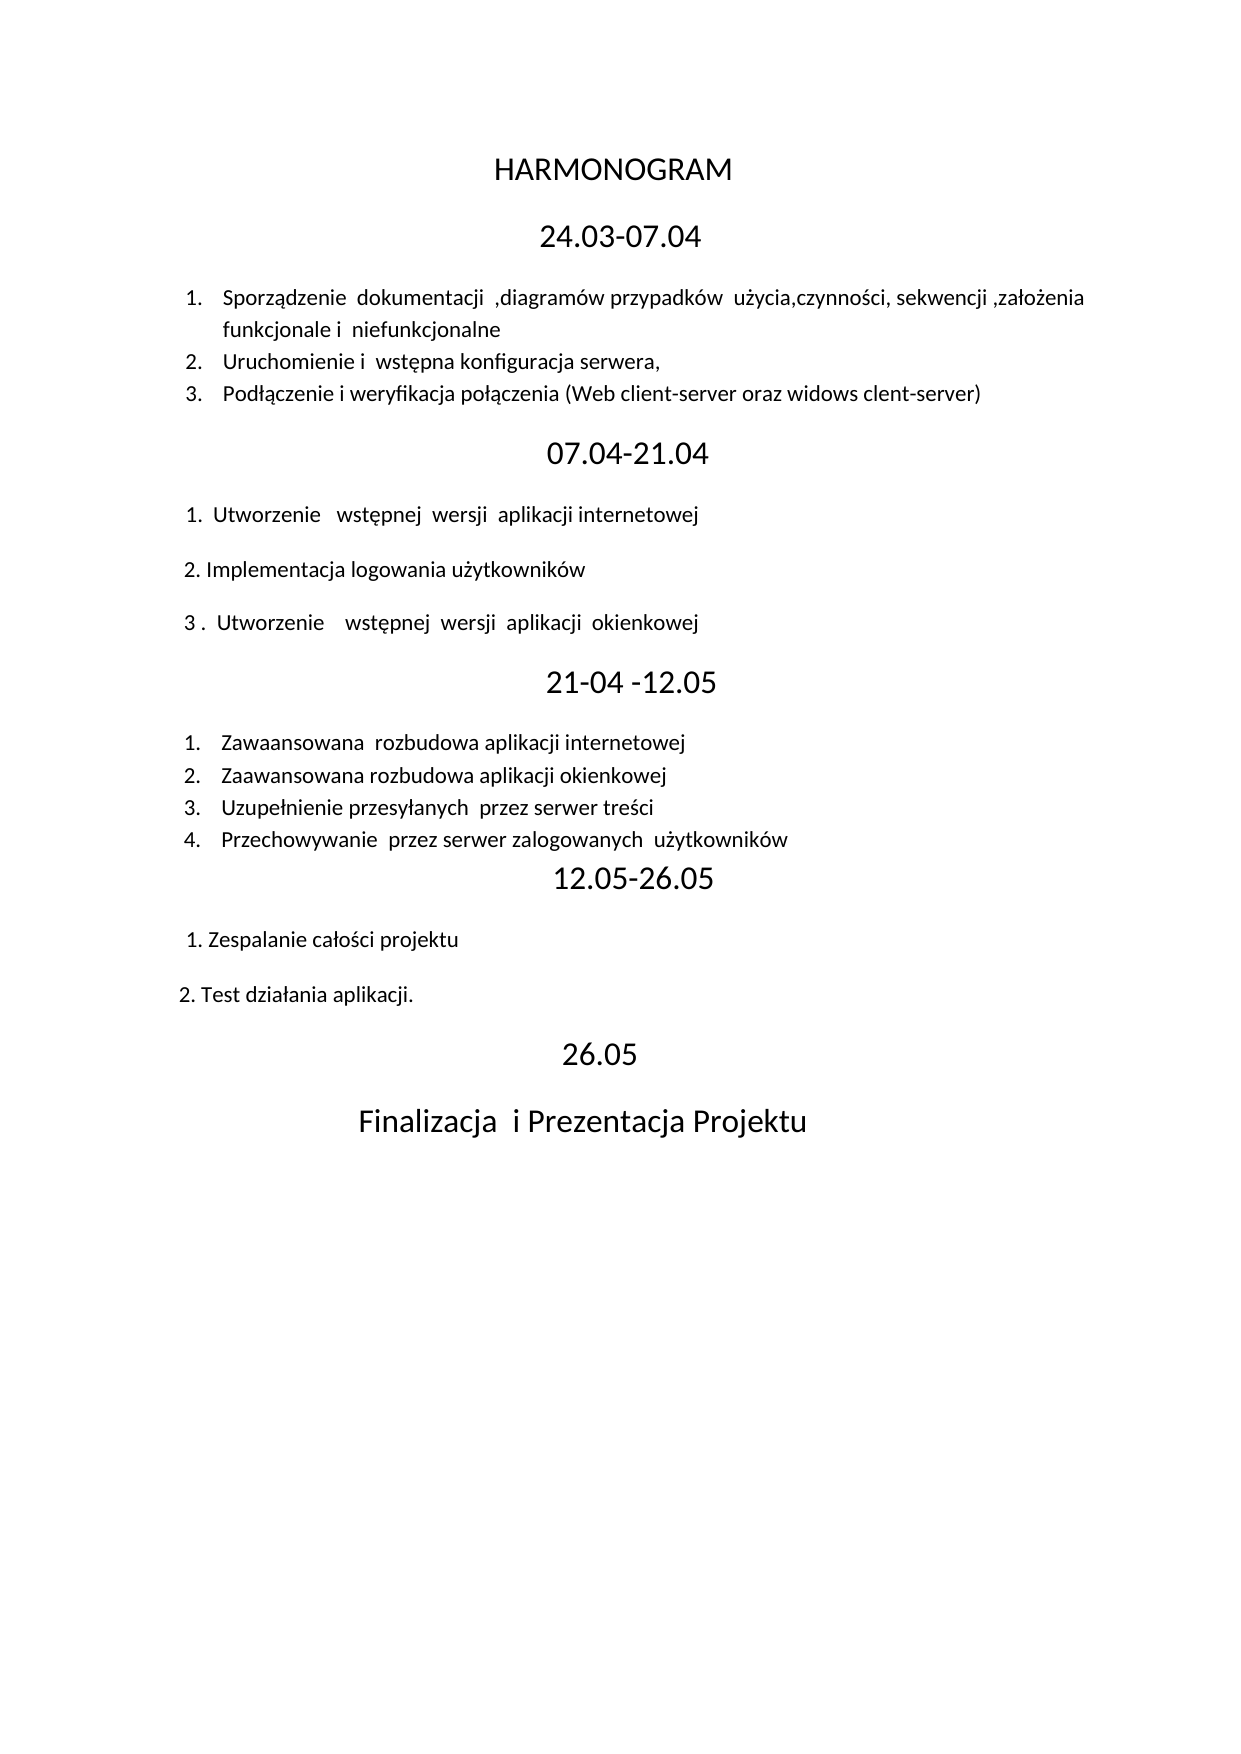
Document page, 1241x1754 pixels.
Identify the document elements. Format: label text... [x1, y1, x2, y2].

list Sporządzenie dokumentacji ,diagramów przypadków użycia,czynności, sekwencji ,założenia funkcjonale i niefunkcjonalne [185, 283, 1093, 343]
list 12.05-26.05 [221, 857, 1093, 898]
text 1. Zespalanie całości projektu [148, 925, 1093, 953]
list Zawaansowana rozbudowa aplikacji internetowej [183, 728, 1093, 757]
text 2. Implementacja logowania użytkowników [148, 555, 1093, 583]
text 24.03-07.04 [148, 215, 1093, 256]
text 21-04 -12.05 [148, 661, 1093, 702]
list Przechowywanie przez serwer zalogowanych użytkowników [183, 825, 1093, 853]
list Uruchomienie i wstępna konfiguracja serwera, [185, 347, 1093, 375]
text HARMONOGRAM [148, 148, 1093, 188]
list Zaawansowana rozbudowa aplikacji okienkowej [183, 761, 1093, 789]
text 3 . Utworzenie wstępnej wersji aplikacji okienkowej [148, 608, 1093, 636]
text 1. Utworzenie wstępnej wersji aplikacji internetowej [148, 500, 1093, 528]
text 07.04-21.04 [148, 432, 1093, 473]
text 2. Test działania aplikacji. [148, 980, 1093, 1008]
list Podłączenie i weryfikacja połączenia (Web client-server oraz widows clent-server) [185, 379, 1093, 407]
text 26.05 [148, 1033, 1093, 1073]
text Finalizacja i Prezentacja Projektu [148, 1100, 1093, 1141]
list Uzupełnienie przesyłanych przez serwer treści [183, 793, 1093, 821]
